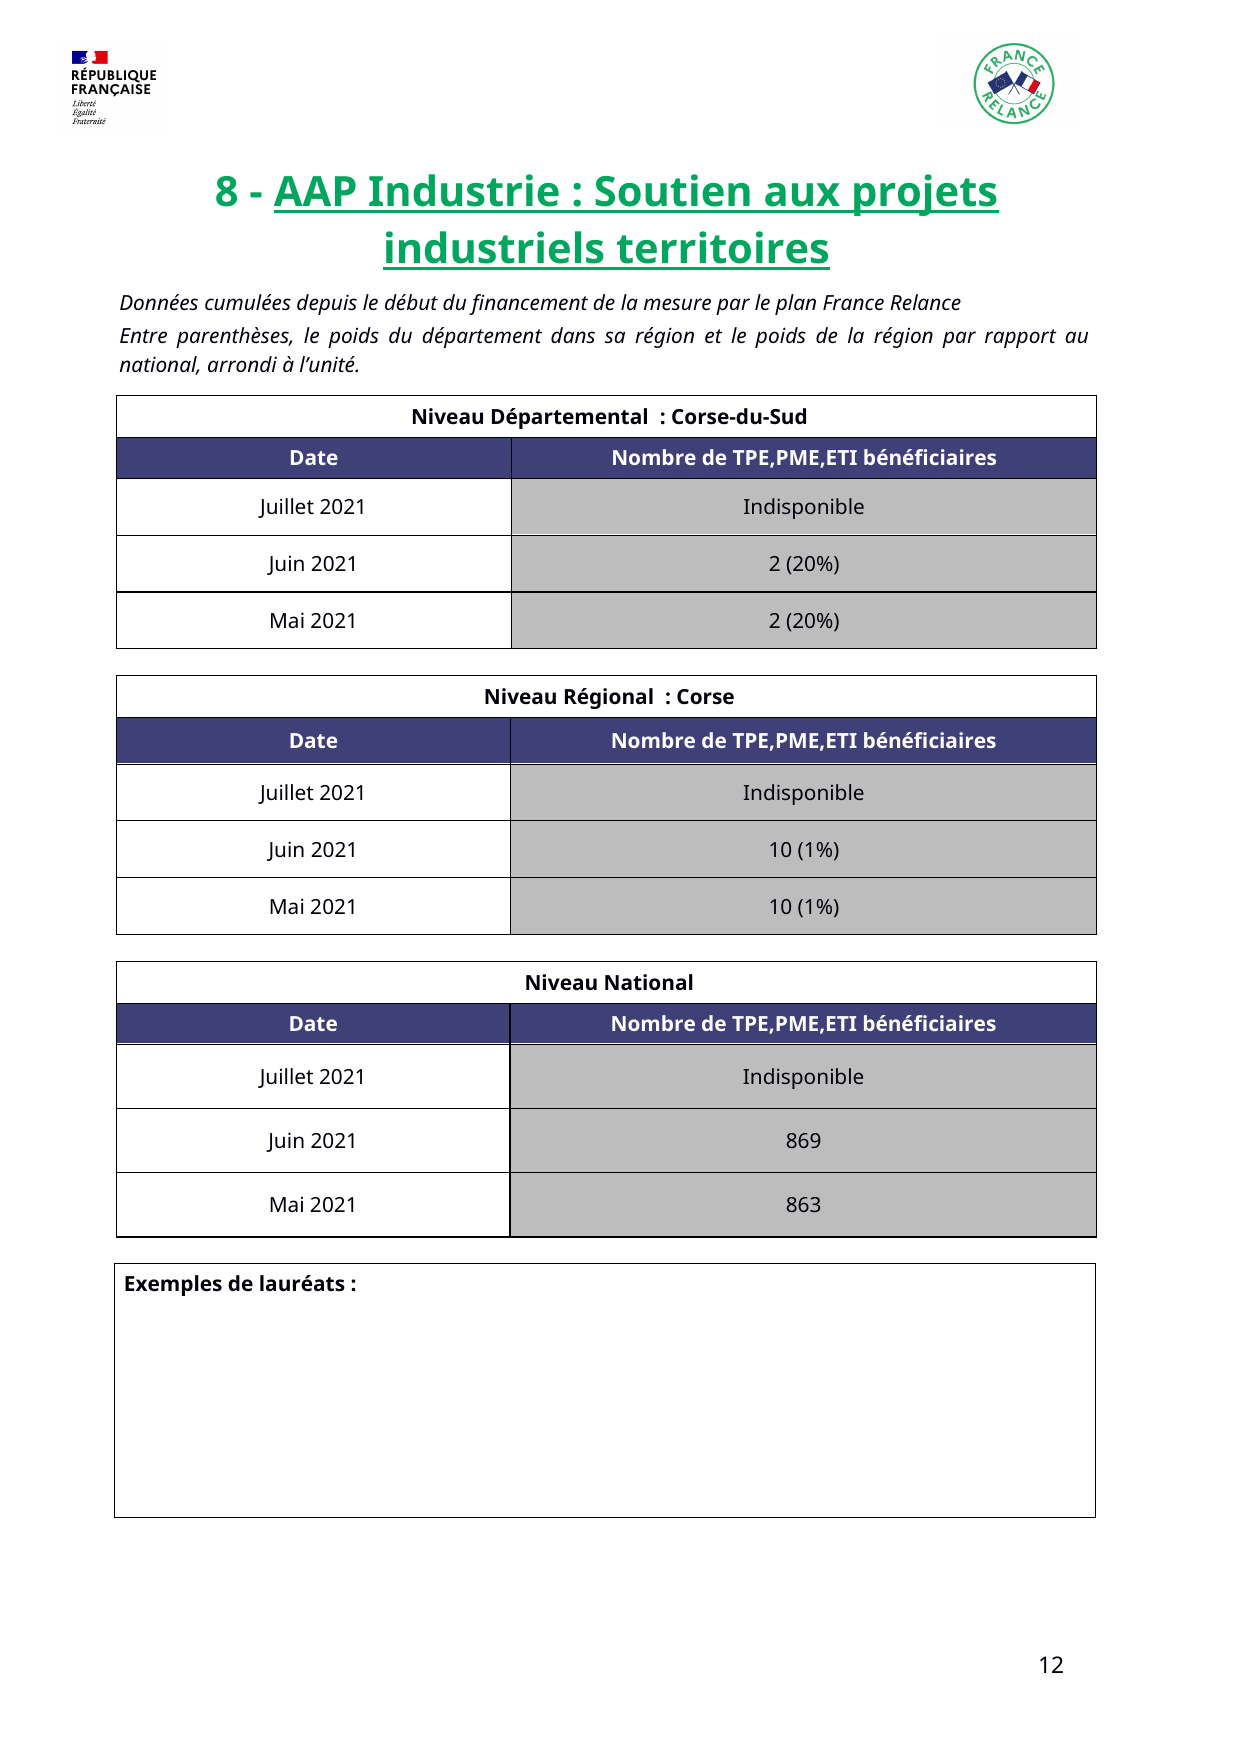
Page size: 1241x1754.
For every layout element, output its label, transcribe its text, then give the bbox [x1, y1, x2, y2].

table_cell Date [117, 438, 511, 478]
table_header Niveau National [117, 962, 1096, 1002]
table_cell Nombre de TPE,PME,ETI bénéficiaires [511, 718, 1096, 763]
table_cell 2 (20%) [512, 593, 1096, 648]
subtitle 8 - AAP Industrie : Soutien aux projets industriels territoires [119, 162, 1094, 276]
table_cell Nombre de TPE,PME,ETI bénéficiaires [511, 1004, 1096, 1043]
table_cell Mai 2021 [117, 878, 510, 934]
table_header Niveau Départemental : Corse-du-Sud [117, 396, 1096, 437]
table_cell Date [117, 718, 510, 763]
table_cell Nombre de TPE,PME,ETI bénéficiaires [512, 438, 1096, 478]
table_cell 10 (1%) [511, 878, 1096, 934]
picture [60, 39, 164, 133]
table_cell Juillet 2021 [117, 1045, 509, 1108]
table_cell Juillet 2021 [117, 765, 510, 820]
table_cell 2 (20%) [512, 536, 1096, 591]
table_cell 863 [511, 1173, 1096, 1236]
picture [935, 31, 1082, 126]
text Entre parenthèses, le poids du département dans sa région et le poids de la région par rapport au national, arrondi à l’unité. [119, 321, 1094, 378]
table_cell 10 (1%) [511, 821, 1096, 877]
table_cell Mai 2021 [117, 593, 511, 648]
table_cell Date [117, 1004, 509, 1043]
table_cell Mai 2021 [117, 1173, 509, 1236]
table_cell Indisponible [511, 765, 1096, 820]
table_cell Juin 2021 [117, 536, 511, 591]
table_cell Indisponible [511, 1045, 1096, 1108]
table_cell Juin 2021 [117, 821, 510, 877]
table_header Exemples de lauréats : [115, 1264, 1095, 1517]
table_cell Juillet 2021 [117, 479, 511, 534]
text Données cumulées depuis le début du financement de la mesure par le plan France Relance [119, 288, 1094, 317]
table_cell Indisponible [512, 479, 1096, 534]
table_cell 869 [511, 1109, 1096, 1172]
table_header Niveau Régional : Corse [117, 676, 1096, 717]
table_cell Juin 2021 [117, 1109, 509, 1172]
